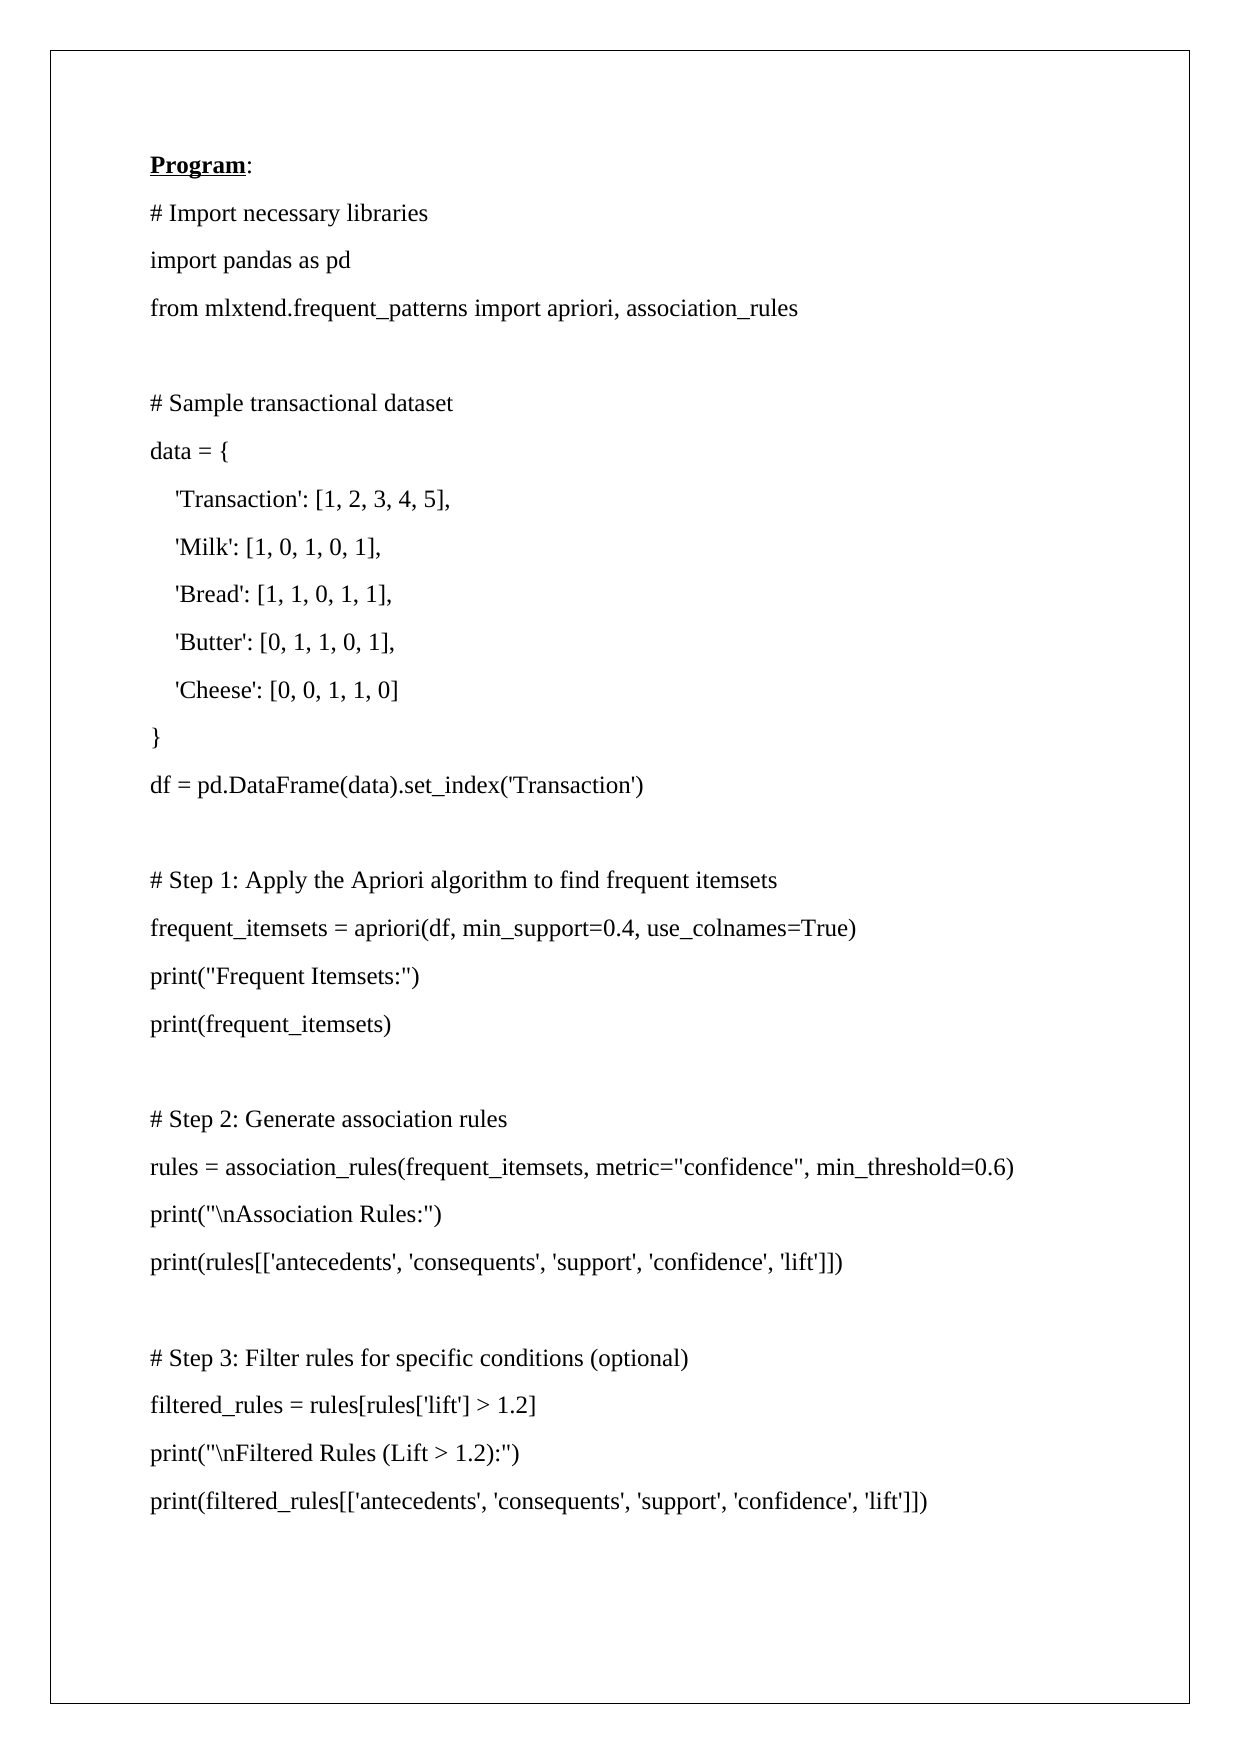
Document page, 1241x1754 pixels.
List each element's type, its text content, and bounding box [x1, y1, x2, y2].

text print("\nAssociation Rules:") [150, 1199, 1090, 1228]
text 'Cheese': [0, 0, 1, 1, 0] [150, 675, 1090, 703]
text print("\nFiltered Rules (Lift > 1.2):") [150, 1438, 1090, 1467]
text 'Transaction': [1, 2, 3, 4, 5], [150, 484, 1090, 513]
text from mlxtend.frequent_patterns import apriori, association_rules [150, 293, 1090, 322]
text 'Milk': [1, 0, 1, 0, 1], [150, 532, 1090, 560]
text filtered_rules = rules[rules['lift'] > 1.2] [150, 1390, 1090, 1419]
text print(frequent_itemsets) [150, 1009, 1090, 1037]
text data = { [150, 436, 1090, 465]
text df = pd.DataFrame(data).set_index('Transaction') [150, 770, 1090, 799]
text print(rules[['antecedents', 'consequents', 'support', 'confidence', 'lift']]) [150, 1247, 1090, 1276]
text # Sample transactional dataset [150, 388, 1090, 417]
text rules = association_rules(frequent_itemsets, metric="confidence", min_threshold=0.6) [150, 1152, 1090, 1181]
text # Step 1: Apply the Apriori algorithm to find frequent itemsets [150, 866, 1090, 894]
text # Import necessary libraries [150, 198, 1090, 226]
text # Step 3: Filter rules for specific conditions (optional) [150, 1343, 1090, 1371]
text print("Frequent Itemsets:") [150, 961, 1090, 990]
text Program: [150, 150, 1090, 179]
text # Step 2: Generate association rules [150, 1104, 1090, 1133]
text frequent_itemsets = apriori(df, min_support=0.4, use_colnames=True) [150, 913, 1090, 942]
text } [150, 722, 1090, 751]
text 'Butter': [0, 1, 1, 0, 1], [150, 627, 1090, 656]
text import pandas as pd [150, 245, 1090, 274]
text 'Bread': [1, 1, 0, 1, 1], [150, 579, 1090, 608]
text print(filtered_rules[['antecedents', 'consequents', 'support', 'confidence', 'lift']]) [150, 1486, 1090, 1514]
